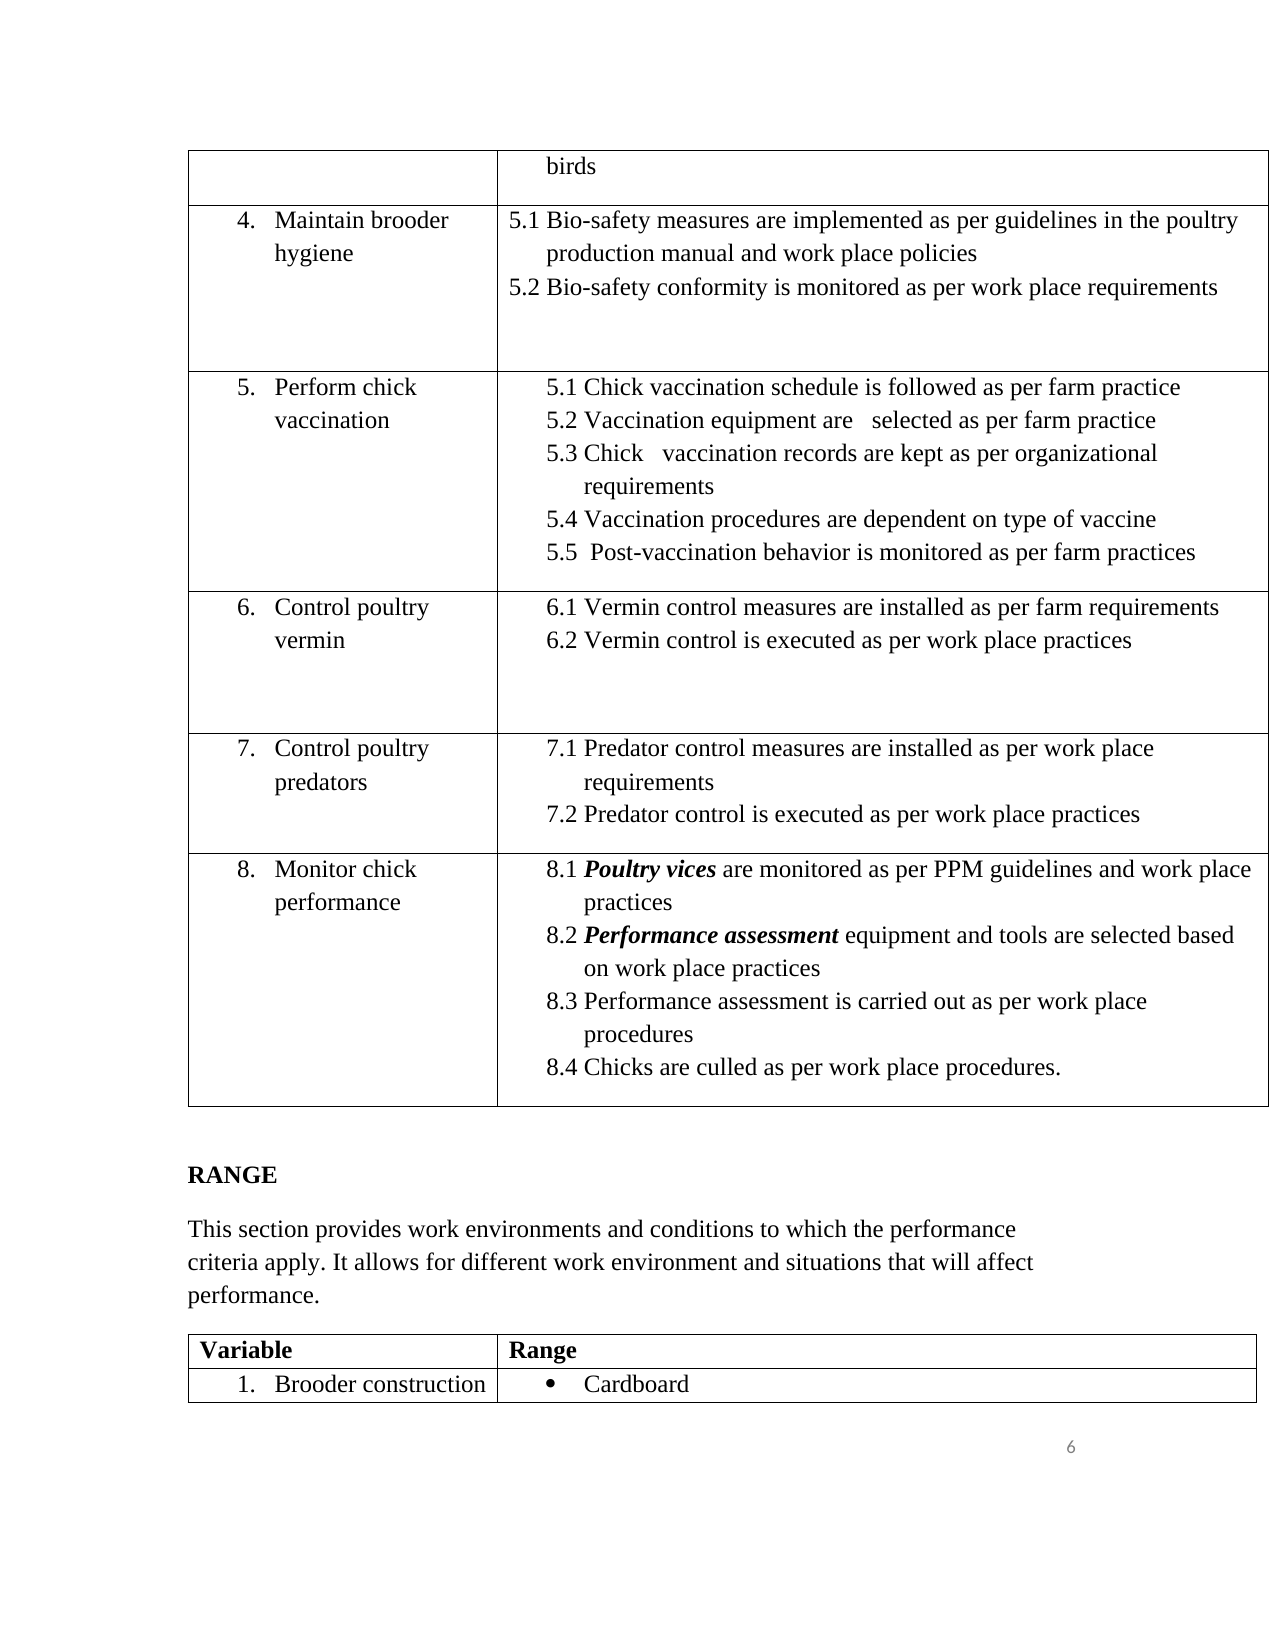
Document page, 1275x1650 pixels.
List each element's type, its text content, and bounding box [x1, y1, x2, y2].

table_cell Chick vaccination schedule is followed as per farm practice Vaccination equipment are selected as per farm practice Chick vaccination records are kept as per organizational requirements Vaccination procedures are dependent on type of vaccine Post-vaccination behavior is monitored as per farm practices [498, 372, 1268, 591]
table_cell Poultry vices are monitored as per PPM guidelines and work place practices Performance assessment equipment and tools are selected based on work place practices Performance assessment is carried out as per work place procedures Chicks are culled as per work place procedures. [498, 854, 1268, 1106]
table_cell Predator control measures are installed as per work place requirements Predator control is executed as per work place practices [498, 734, 1268, 853]
table_cell Control poultry predators [189, 734, 497, 853]
table_cell Monitor chick performance [189, 854, 497, 1106]
table_cell [891, 1369, 1256, 1402]
table_header Range [498, 1335, 1256, 1368]
table_cell Vermin control measures are installed as per farm requirements Vermin control is executed as per work place practices [498, 592, 1268, 732]
table_cell Perform chick vaccination [189, 372, 497, 591]
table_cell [189, 1369, 497, 1402]
table_cell Control poultry vermin [189, 592, 497, 732]
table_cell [498, 151, 1268, 204]
table_cell Bio-safety measures are implemented as per guidelines in the poultry production manual and work place policies Bio-safety conformity is monitored as per work place requirements [498, 206, 1268, 371]
table_header Variable [189, 1335, 497, 1368]
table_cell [189, 151, 497, 204]
text This section provides work environments and conditions to which the performance criteria apply. It allows for different work environment and situations that will affect performance. [187, 1214, 1087, 1309]
text RANGE [187, 1161, 1087, 1189]
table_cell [498, 1369, 891, 1402]
table_cell Maintain brooder hygiene [189, 206, 497, 371]
